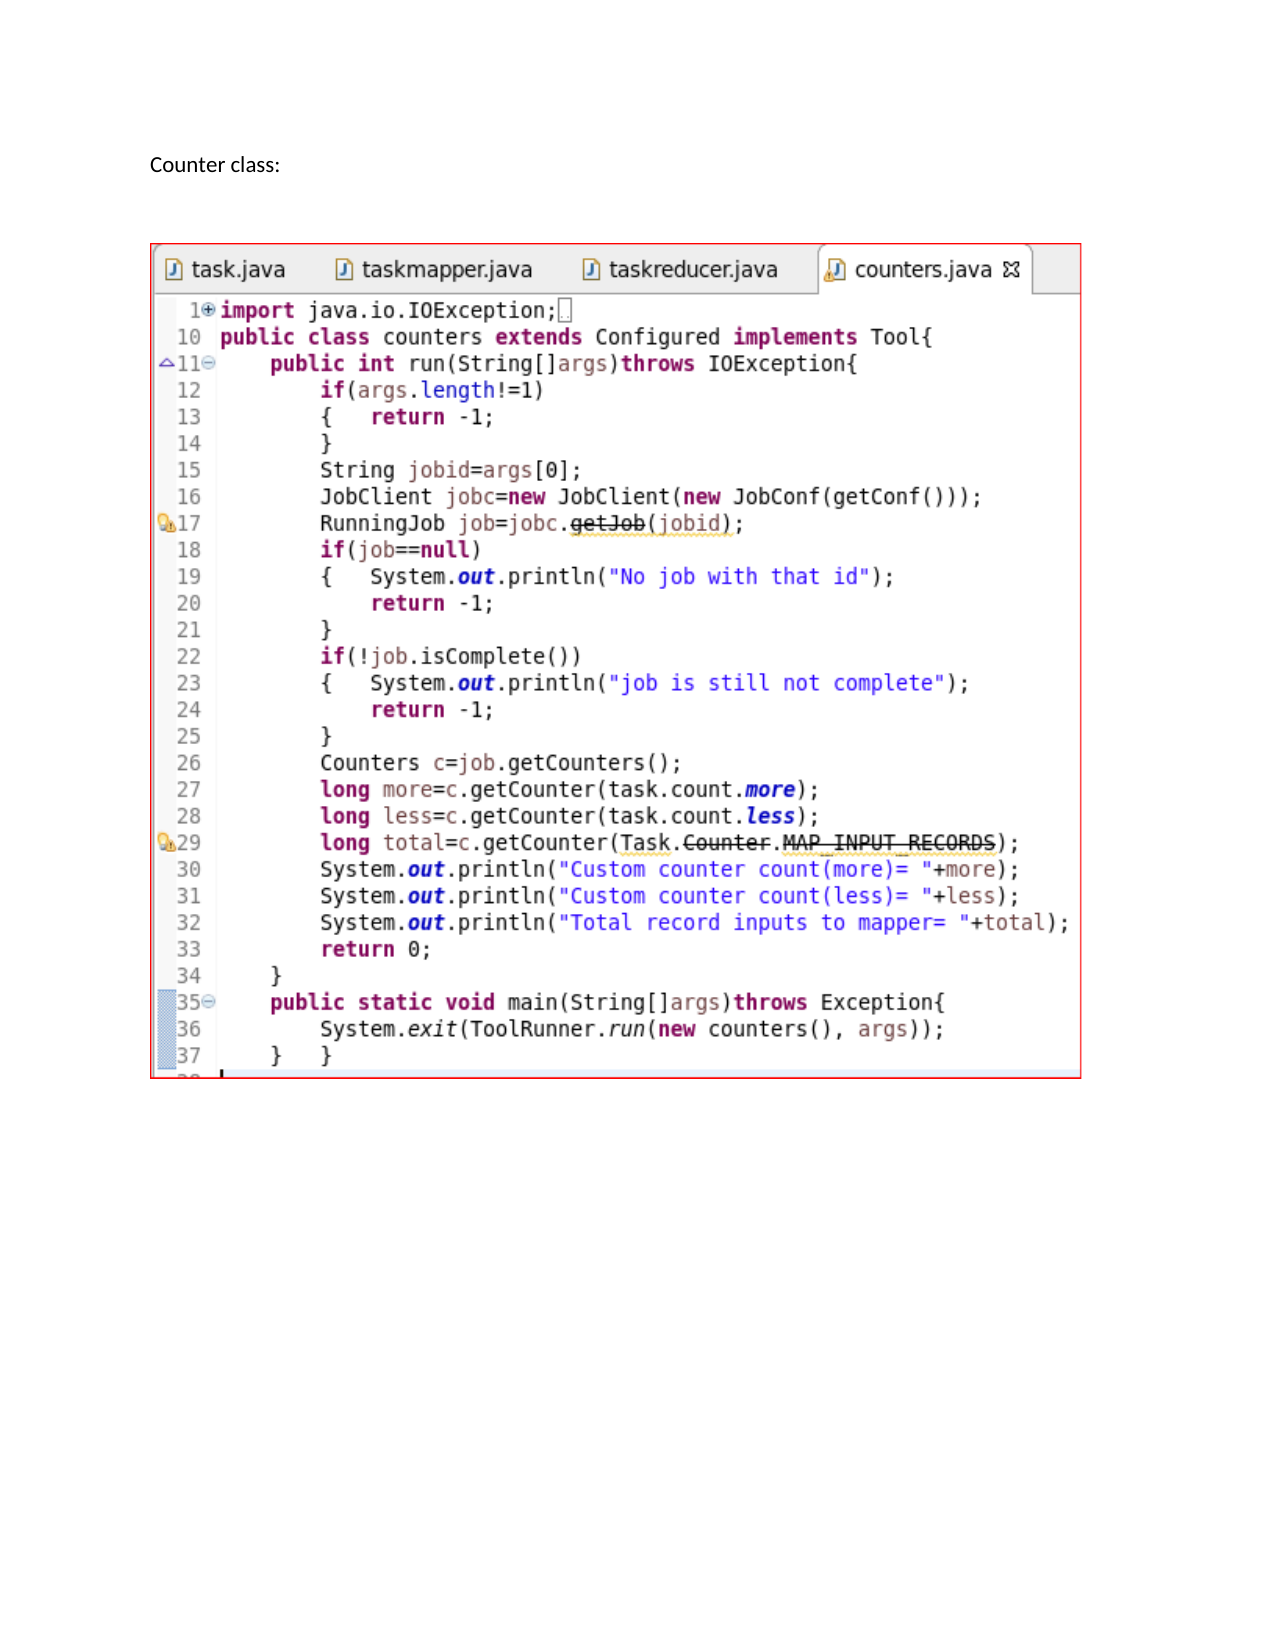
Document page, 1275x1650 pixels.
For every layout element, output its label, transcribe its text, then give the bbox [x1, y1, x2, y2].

text Counter class: [150, 150, 1125, 178]
picture [150, 243, 1082, 1079]
